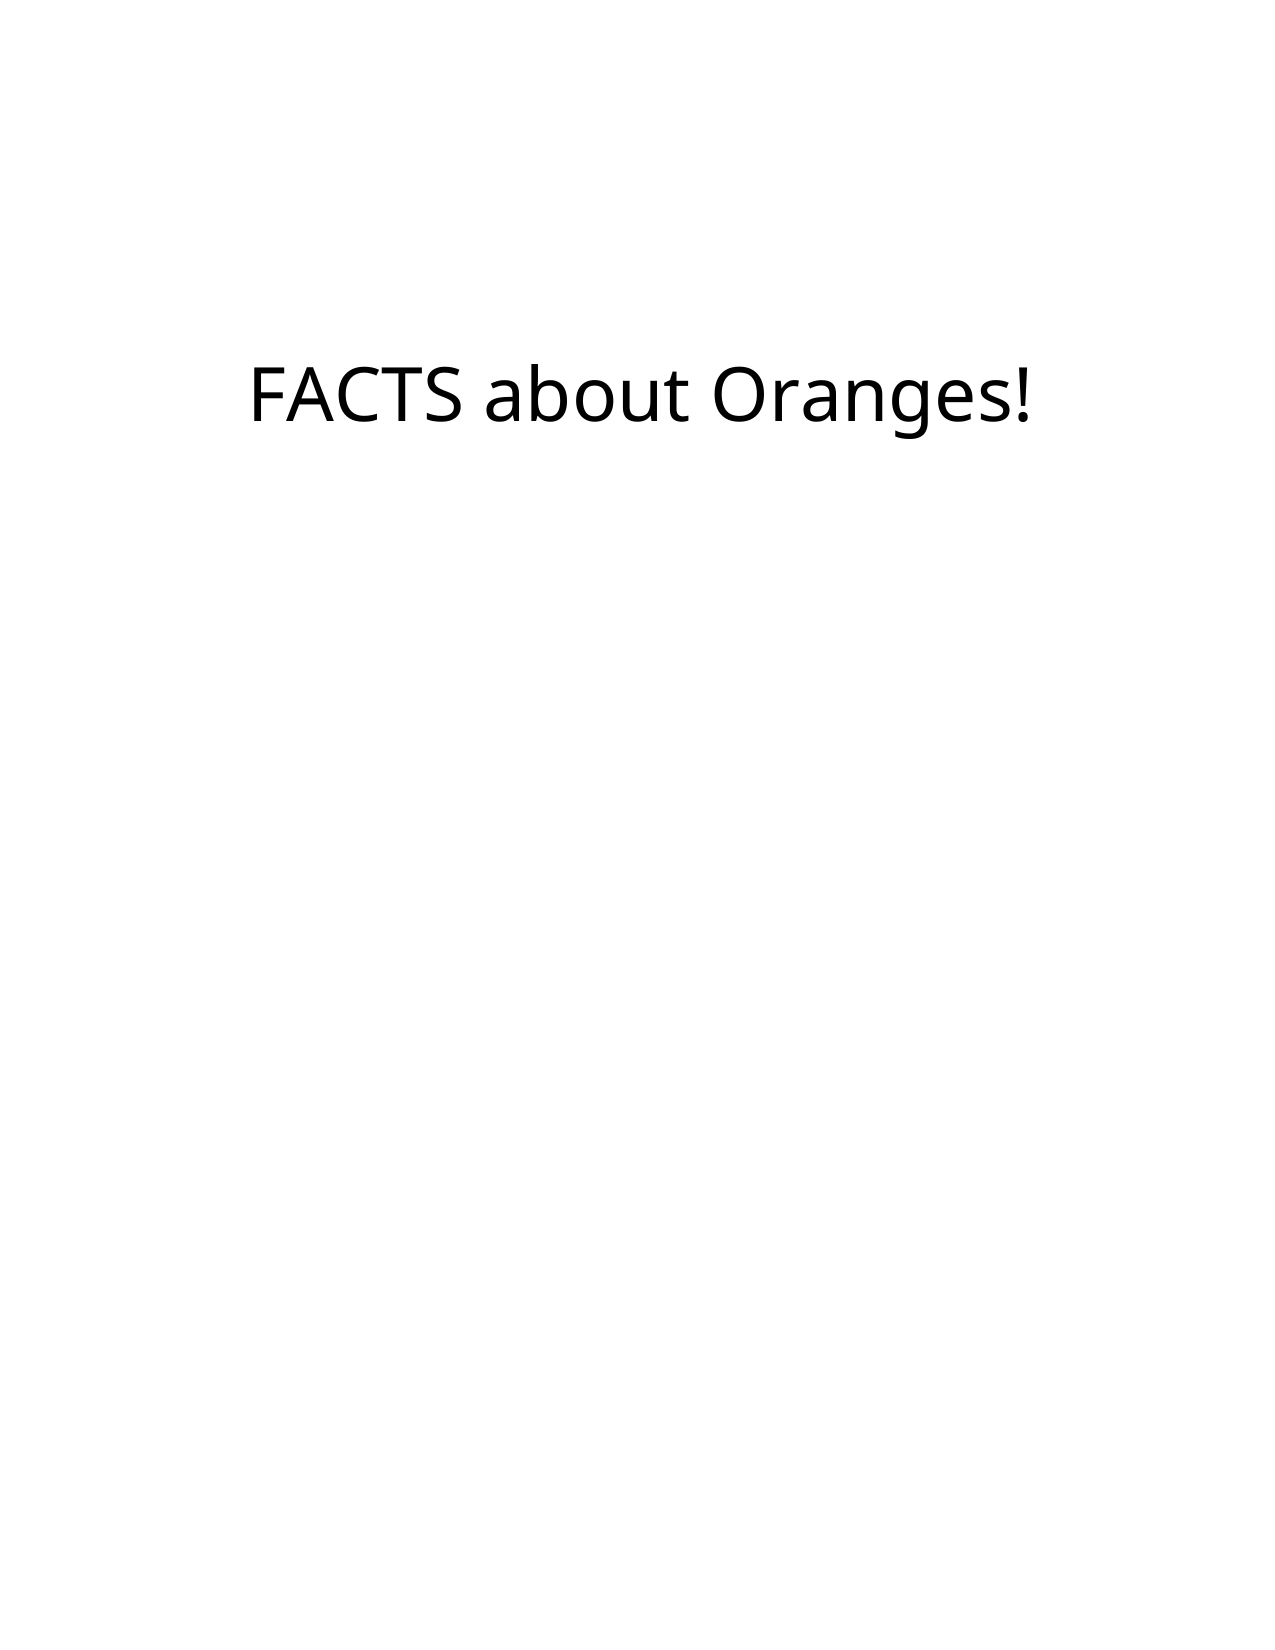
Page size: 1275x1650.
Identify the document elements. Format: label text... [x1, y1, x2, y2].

text FACTS about Oranges! [150, 341, 1125, 443]
